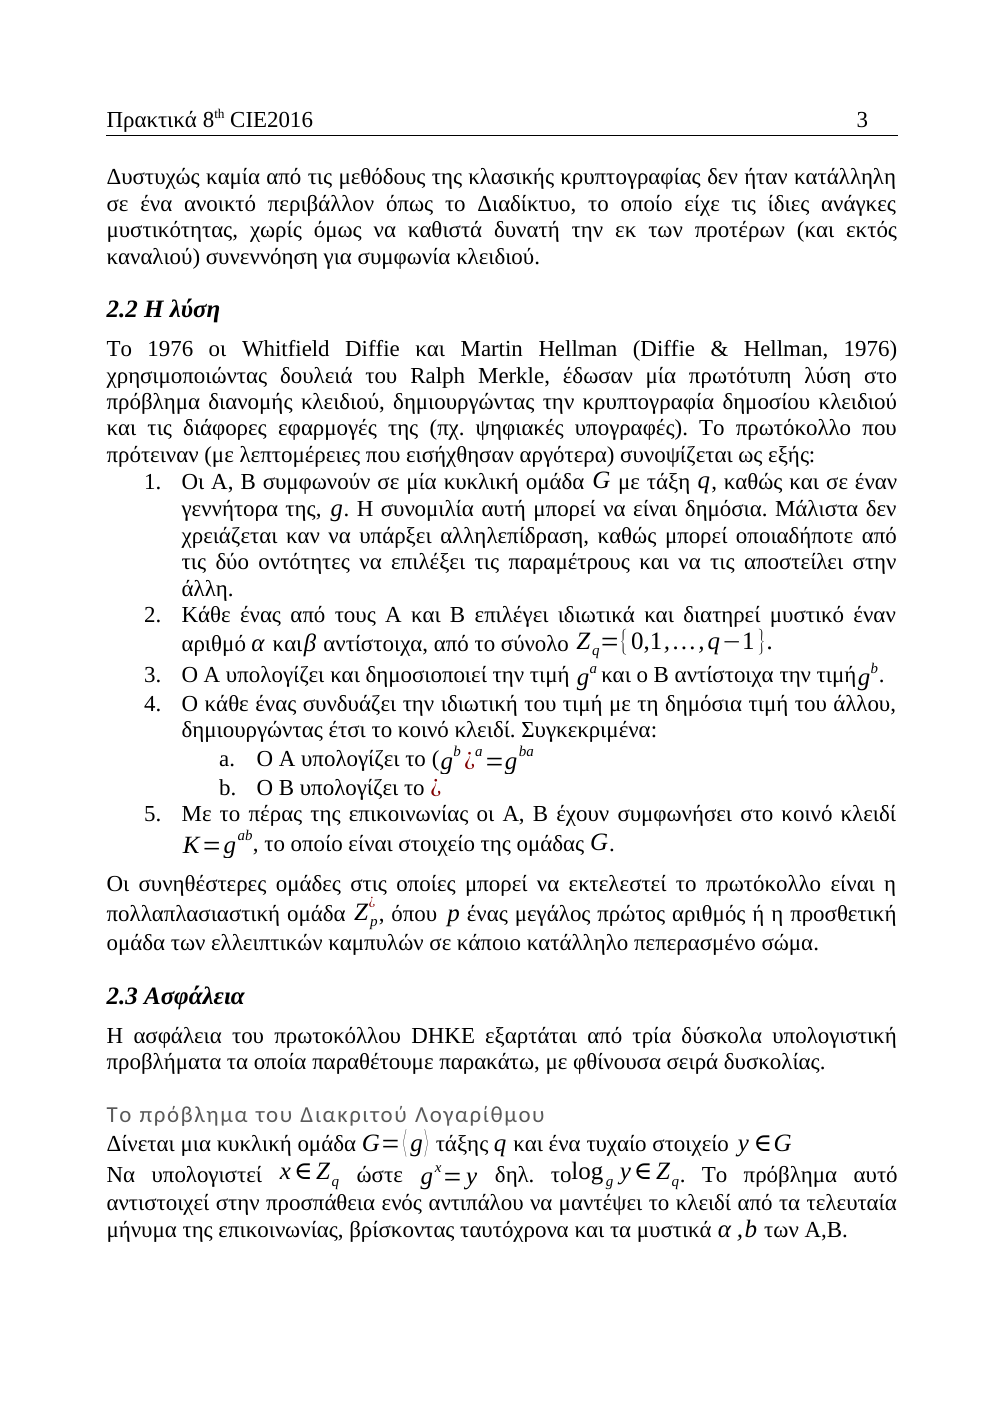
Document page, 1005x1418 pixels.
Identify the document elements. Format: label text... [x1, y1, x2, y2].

list Οι Α, Β συμφωνούν σε μία κυκλική ομάδα με τάξη , καθώς και σε έναν γεννήτορα της, . H συνομιλία αυτή μπορεί να είναι δημόσια. Μάλιστα δεν χρειάζεται καν να υπάρξει αλληλεπίδραση, καθώς μπορεί οποιαδήποτε από τις δύο οντότητες να επιλέξει τις παραμέτρους και να τις αποστείλει στην άλλη. [144, 467, 898, 601]
list Ο Α υπολογίζει το ( [219, 743, 898, 774]
list Κάθε ένας από τους Α και Β επιλέγει ιδιωτικά και διατηρεί μυστικό έναν αριθμό και αντίστοιχα, από το σύνολο [144, 601, 898, 659]
list Ο κάθε ένας συνδυάζει την ιδιωτική του τιμή με τη δημόσια τιμή του άλλου, δημιουργώντας έτσι το κοινό κλειδί. Συγκεκριμένα: [144, 690, 898, 743]
subtitle Το πρόβλημα του Διακριτού Λογαρίθμου [106, 1100, 898, 1128]
text 2.3 Ασφάλεια [106, 981, 898, 1009]
text Δυστυχώς καμία από τις μεθόδους της κλασικής κρυπτογραφίας δεν ήταν κατάλληλη σε ένα ανοικτό περιβάλλον όπως το Διαδίκτυο, το οποίο είχε τις ίδιες ανάγκες μυστικότητας, χωρίς όμως να καθιστά δυνατή την εκ των προτέρων (και εκτός καναλιού) συνεννόηση για συμφωνία κλειδιού. [106, 164, 898, 269]
text Να υπολογιστεί ώστε δηλ. το. Το πρόβλημα αυτό αντιστοιχεί στην προσπάθεια ενός αντιπάλου να μαντέψει το κλειδί από τα τελευταία μήνυμα της επικοινωνίας, βρίσκοντας ταυτόχρονα και τα μυστικά των Α,Β. [106, 1158, 898, 1243]
text Οι συνηθέστερες ομάδες στις οποίες μπορεί να εκτελεστεί το πρωτόκολλο είναι η πολλαπλασιαστική ομάδα , όπου ένας μεγάλος πρώτος αριθμός ή η προσθετική ομάδα των ελλειπτικών καμπυλών σε κάποιο κατάλληλο πεπερασμένο σώμα. [106, 870, 898, 956]
list Με το πέρας της επικοινωνίας οι Α, Β έχουν συμφωνήσει στο κοινό κλειδί , το οποίο είναι στοιχείο της ομάδας . [144, 800, 898, 858]
text 2.2 Η λύση [106, 294, 898, 323]
list Ο Β υπολογίζει το [219, 774, 898, 800]
text Το 1976 οι Whitfield Diffie και Martin Hellman χρησιμοποιώντας δουλειά του Ralph Merkle, έδωσαν μία πρωτότυπη λύση στο πρόβλημα διανομής κλειδιού, δημιουργώντας την κρυπτογραφία δημοσίου κλειδιού και τις διάφορες εφαρμογές της (πχ. ψηφιακές υπογραφές). Το πρωτόκολλο που πρότειναν (με λεπτομέρειες που εισήχθησαν αργότερα) συνοψίζεται ως εξής: [106, 335, 898, 467]
text Η ασφάλεια του πρωτοκόλλου DHKE εξαρτάται από τρία δύσκολα υπολογιστική προβλήματα τα οποία παραθέτουμε παρακάτω, με φθίνουσα σειρά δυσκολίας. [106, 1022, 898, 1075]
text Δίνεται μια κυκλική ομάδα τάξης και ένα τυχαίο στοιχείο [106, 1128, 898, 1158]
list O Α υπολογίζει και δημοσιοποιεί την τιμή και ο Β αντίστοιχα την τιμή. [144, 659, 898, 690]
